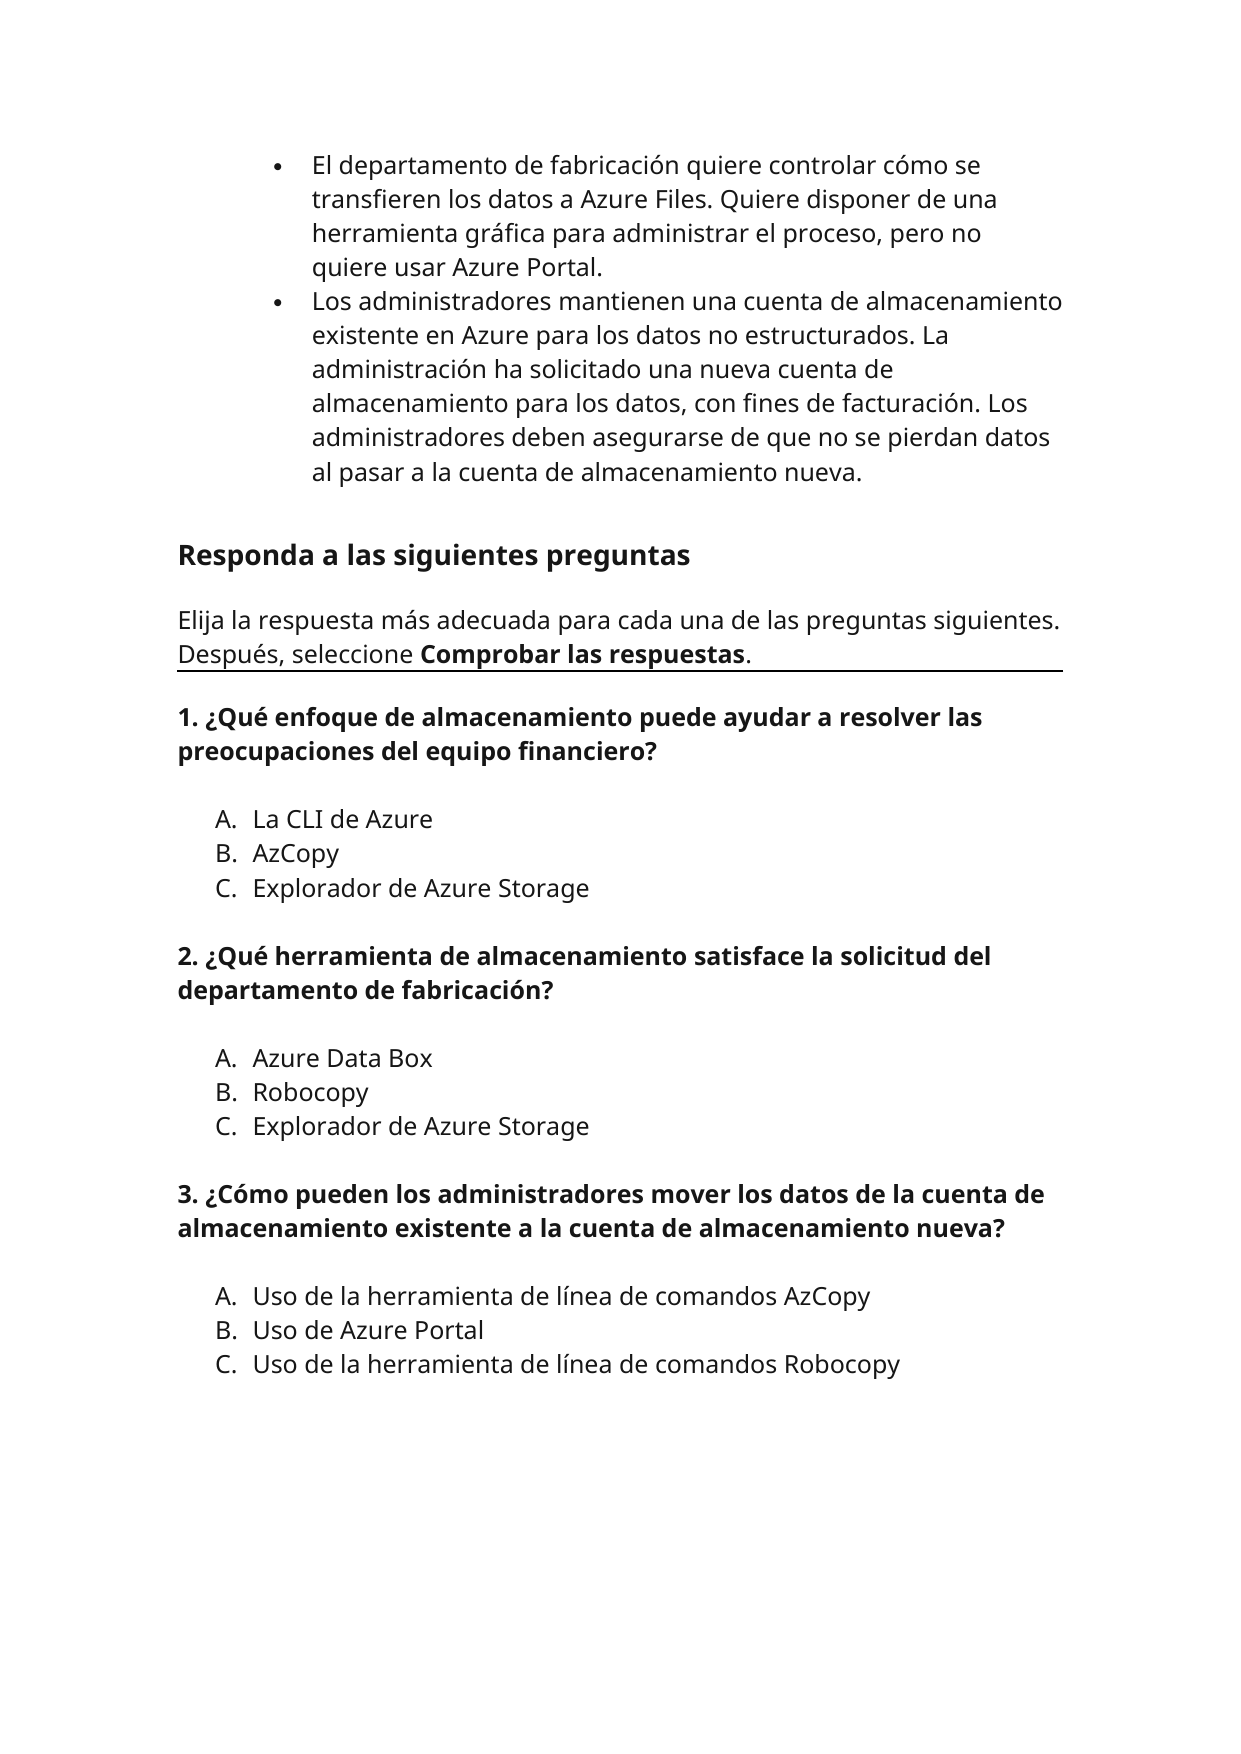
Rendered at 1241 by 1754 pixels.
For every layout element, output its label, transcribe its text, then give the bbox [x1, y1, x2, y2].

list Uso de la herramienta de línea de comandos Robocopy [215, 1347, 1063, 1381]
list Uso de Azure Portal [215, 1313, 1063, 1347]
list El departamento de fabricación quiere controlar cómo se transfieren los datos a Azure Files. Quiere disponer de una herramienta gráfica para administrar el proceso, pero no quiere usar Azure Portal. [274, 148, 1063, 284]
text Responda a las siguientes preguntas [177, 535, 1063, 573]
list AzCopy [215, 836, 1063, 870]
list Robocopy [215, 1074, 1063, 1109]
list Explorador de Azure Storage [215, 870, 1063, 904]
list Los administradores mantienen una cuenta de almacenamiento existente en Azure para los datos no estructurados. La administración ha solicitado una nueva cuenta de almacenamiento para los datos, con fines de facturación. Los administradores deben asegurarse de que no se pierdan datos al pasar a la cuenta de almacenamiento nueva. [274, 284, 1063, 488]
list Azure Data Box [215, 1041, 1063, 1074]
text 3. ¿Cómo pueden los administradores mover los datos de la cuenta de almacenamiento existente a la cuenta de almacenamiento nueva? [177, 1177, 1063, 1245]
list Uso de la herramienta de línea de comandos AzCopy [215, 1279, 1063, 1313]
list La CLI de Azure [215, 802, 1063, 836]
list Explorador de Azure Storage [215, 1109, 1063, 1143]
text 2. ¿Qué herramienta de almacenamiento satisface la solicitud del departamento de fabricación? [177, 938, 1063, 1006]
text Elija la respuesta más adecuada para cada una de las preguntas siguientes. Después, seleccione Comprobar las respuestas. [177, 603, 1063, 670]
text 1. ¿Qué enfoque de almacenamiento puede ayudar a resolver las preocupaciones del equipo financiero? [177, 700, 1063, 768]
